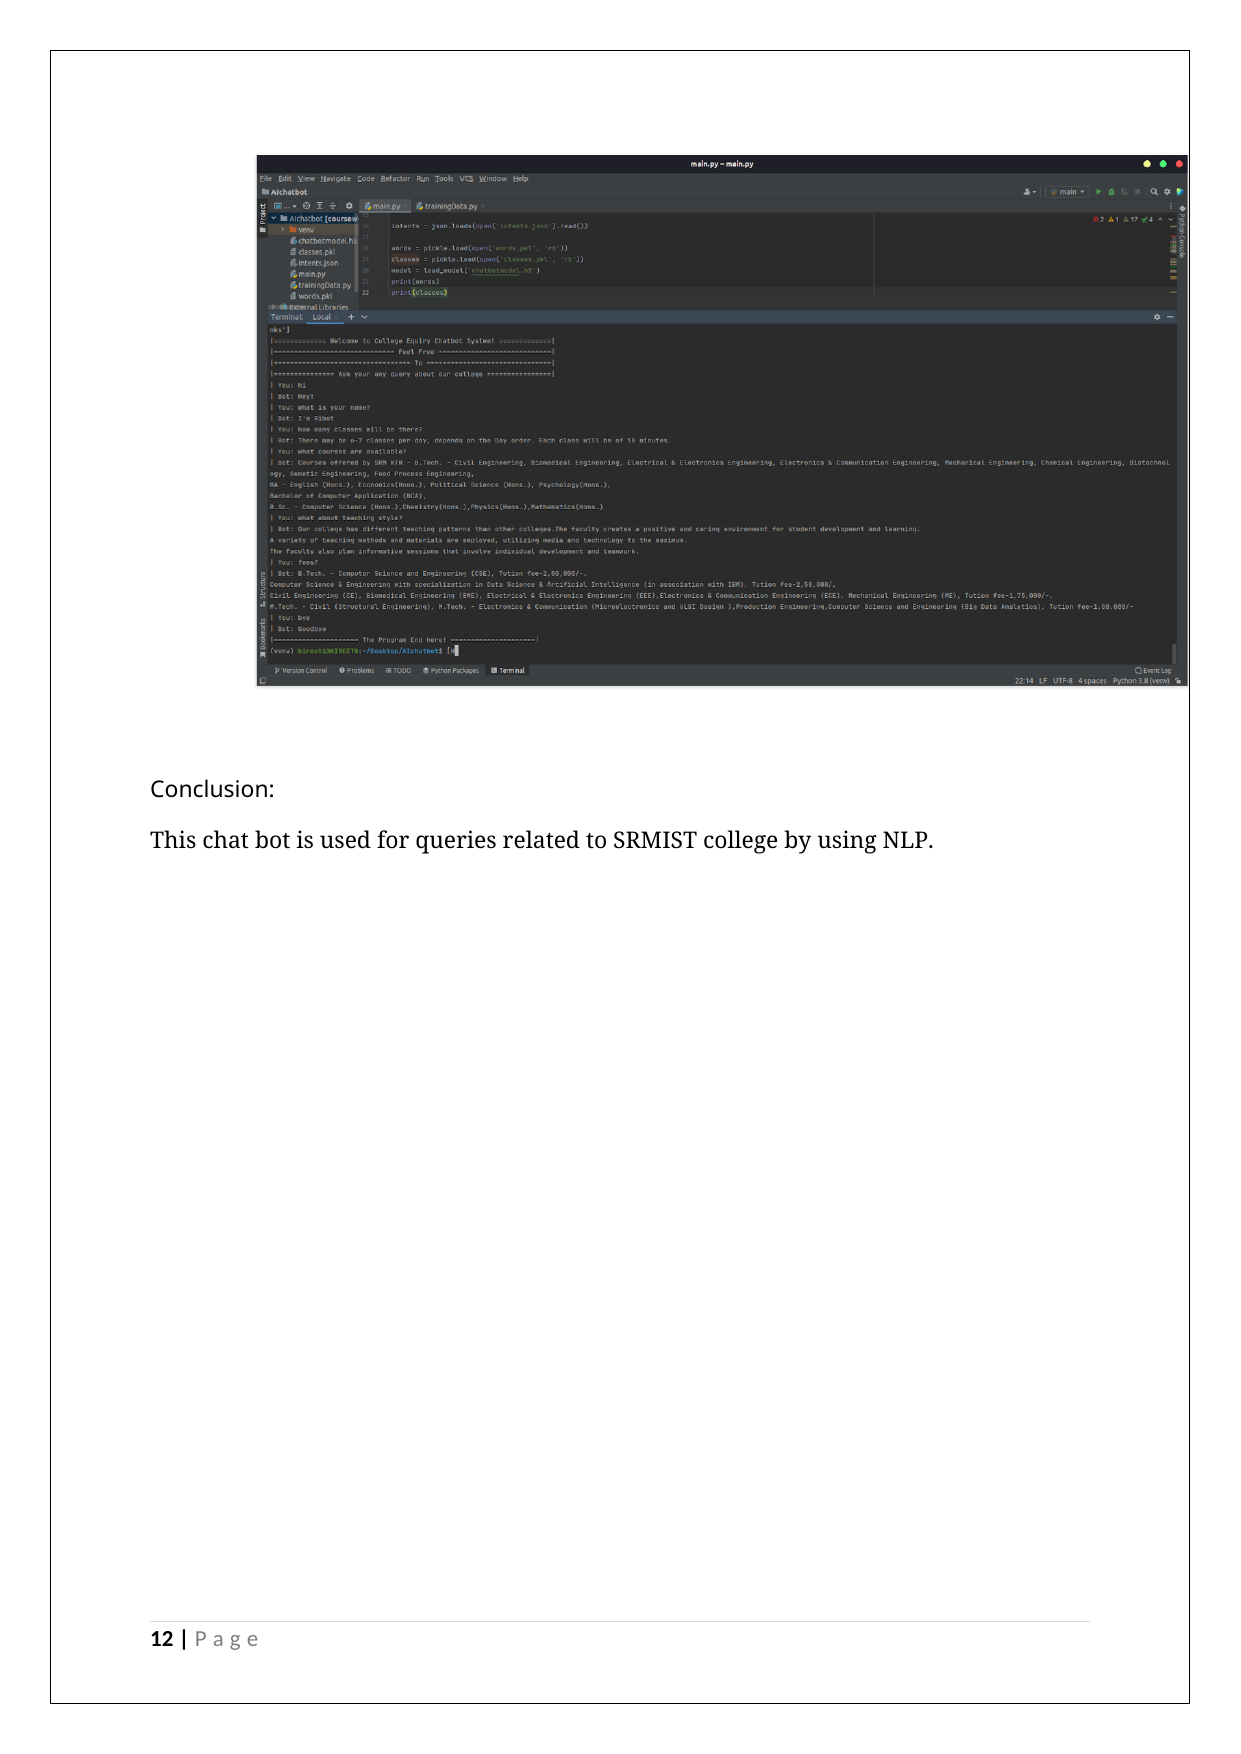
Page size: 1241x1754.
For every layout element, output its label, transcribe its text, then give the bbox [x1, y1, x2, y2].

picture [1190, 150, 1194, 693]
text Conclusion: [150, 773, 1090, 804]
picture [250, 150, 1189, 693]
text This chat bot is used for queries related to SRMIST college by using NLP. [150, 823, 1090, 855]
